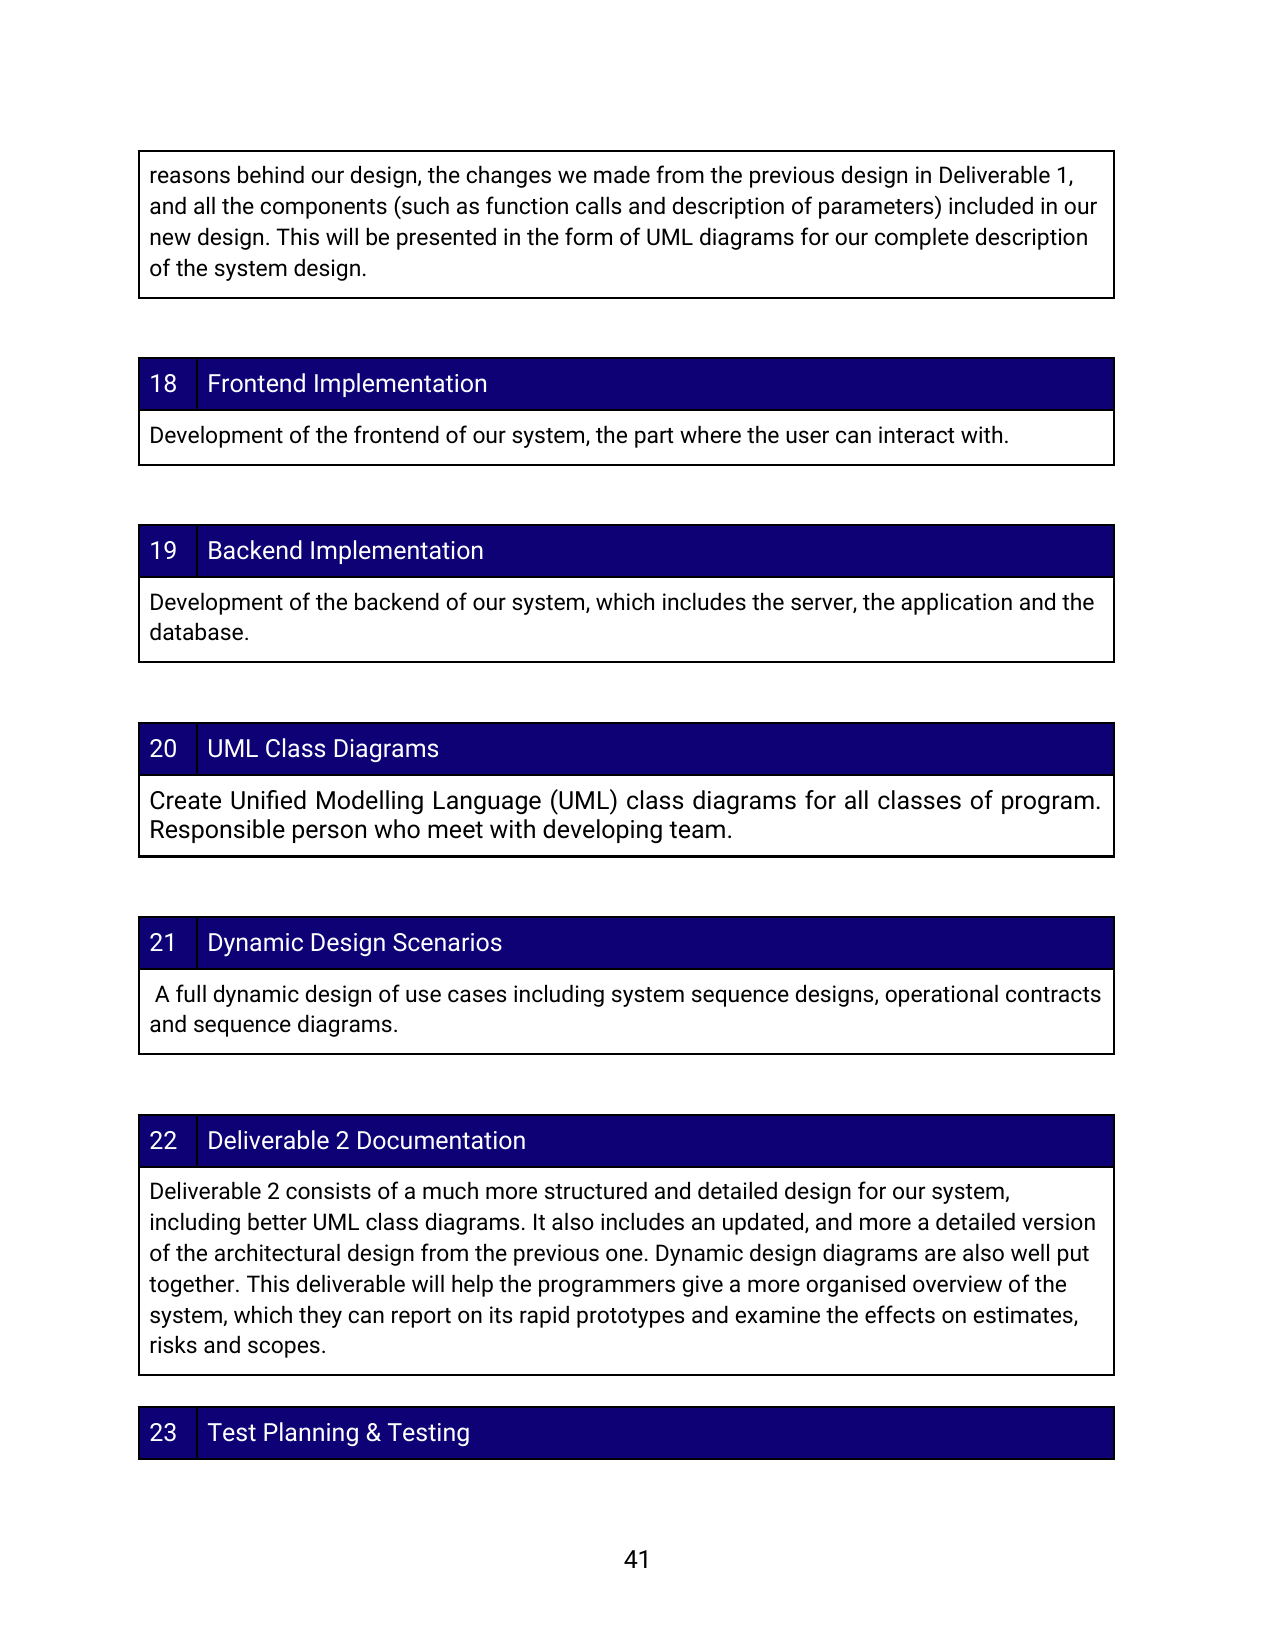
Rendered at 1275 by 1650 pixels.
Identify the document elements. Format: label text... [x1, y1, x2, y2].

table_header Frontend Implementation [198, 359, 1113, 409]
table_cell Deliverable 2 consists of a much more structured and detailed design for our system, including better UML class diagrams. It also includes an updated, and more a detailed version of the architectural design from the previous one. Dynamic design diagrams are also well put together. This deliverable will help the programmers give a more organised overview of the system, which they can report on its rapid prototypes and examine the effects on estimates, risks and scopes. [140, 1168, 1113, 1374]
table_cell A full dynamic design of use cases including system sequence designs, operational contracts and sequence diagrams. [140, 970, 1113, 1053]
table_header UML Class Diagrams [198, 724, 1113, 774]
table_header Deliverable 2 Documentation [198, 1116, 1113, 1166]
table_cell Create Unified Modelling Language (UML) class diagrams for all classes of program. Responsible person who meet with developing team. [140, 776, 1113, 855]
table_header 18 [140, 359, 196, 409]
table_header 19 [140, 526, 196, 576]
table_header 20 [140, 724, 196, 774]
table_header 23 [140, 1408, 196, 1458]
table_header 22 [140, 1116, 196, 1166]
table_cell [140, 152, 1113, 297]
table_header Dynamic Design Scenarios [198, 918, 1113, 968]
table_cell Development of the frontend of our system, the part where the user can interact with. [140, 411, 1113, 463]
table_header 21 [140, 918, 196, 968]
table_cell Development of the backend of our system, which includes the server, the application and the database. [140, 578, 1113, 661]
table_header Test Planning & Testing [198, 1408, 1113, 1458]
table_header Backend Implementation [198, 526, 1113, 576]
